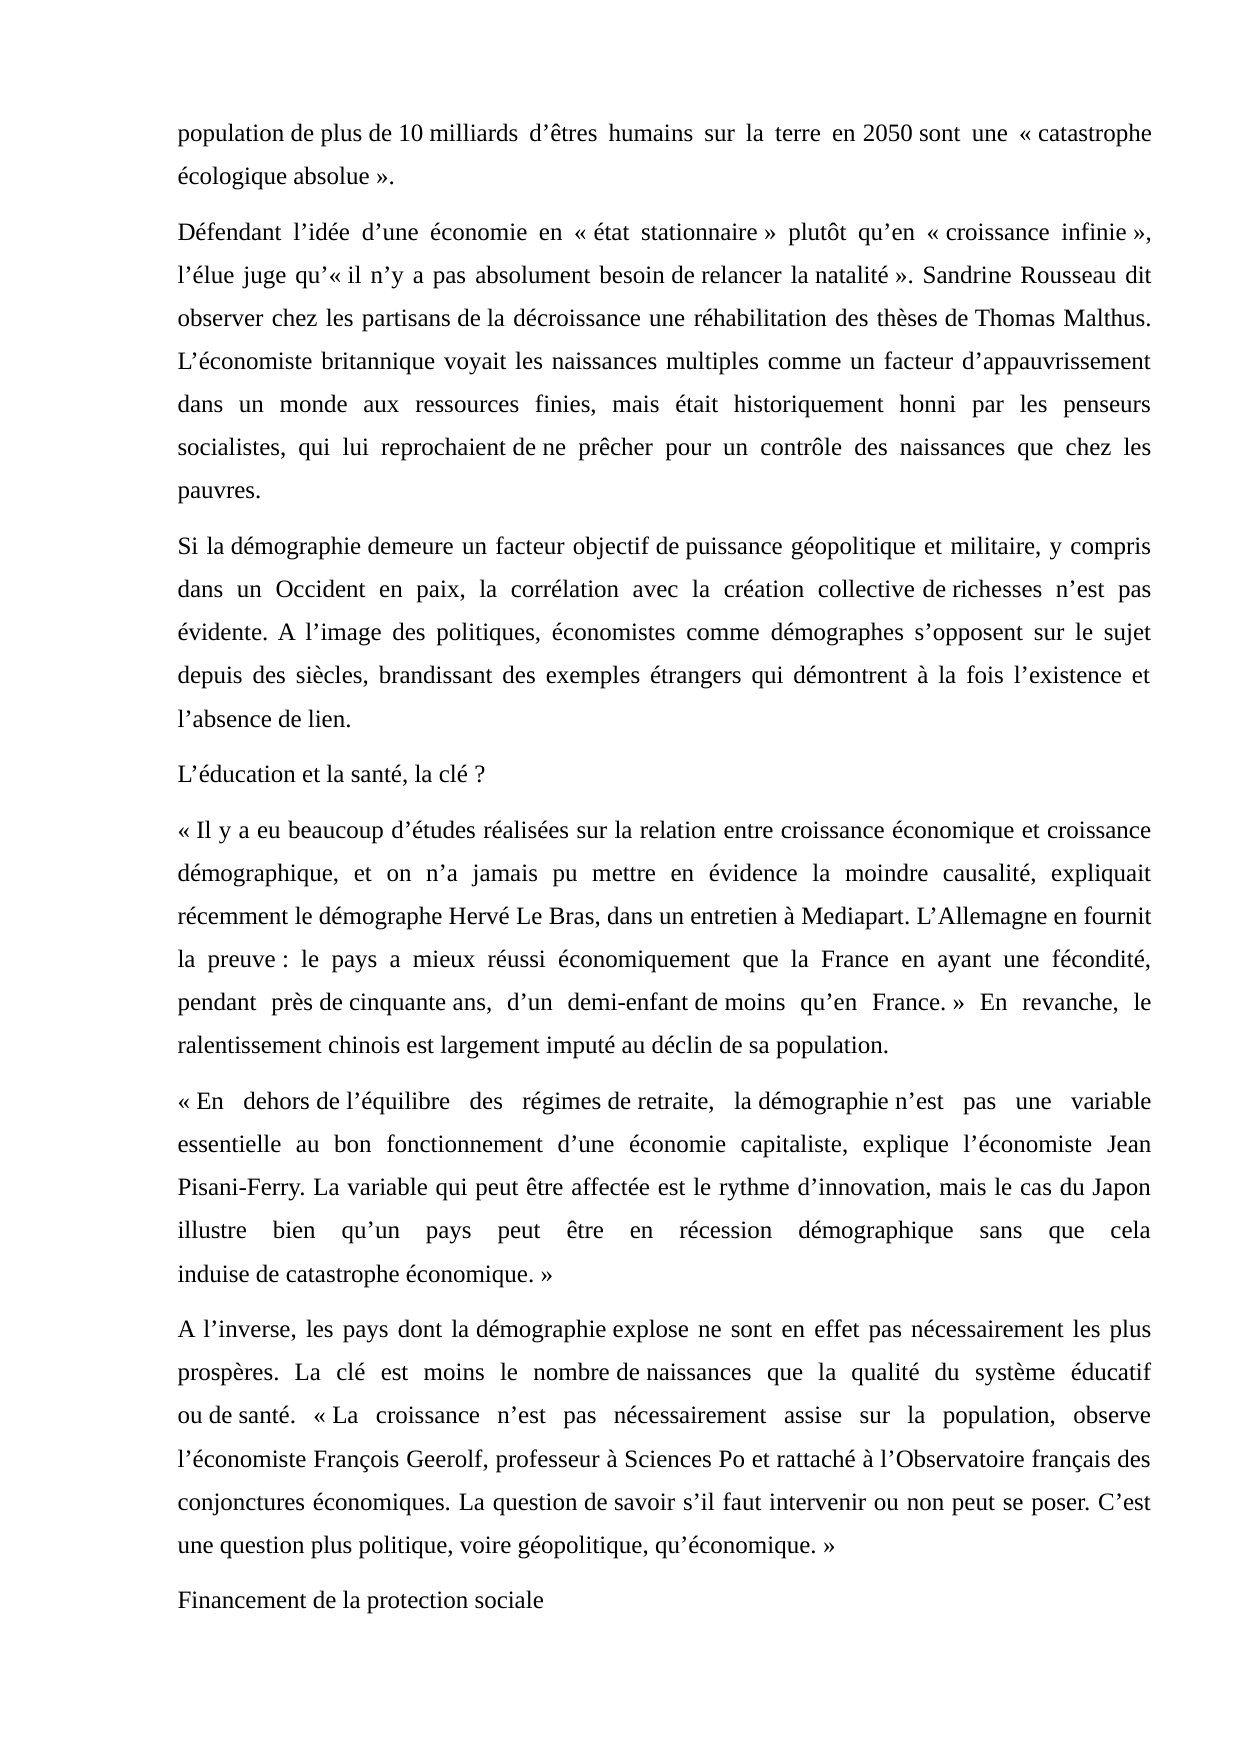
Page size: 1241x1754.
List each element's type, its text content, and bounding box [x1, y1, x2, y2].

text Si la démographie demeure un facteur objectif de puissance géopolitique et militaire, y compris dans un Occident en paix, la corrélation avec la création collective de richesses n’est pas évidente. A l’image des politiques, économistes comme démographes s’opposent sur le sujet depuis des siècles, brandissant des exemples étrangers qui démontrent à la fois l’existence et l’absence de lien. [177, 531, 1152, 732]
text Financement de la protection sociale [177, 1586, 1152, 1614]
text A l’inverse, les pays dont la démographie explose ne sont en effet pas nécessairement les plus prospères. La clé est moins le nombre de naissances que la qualité du système éducatif ou de santé. « La croissance n’est pas nécessairement assise sur la population, observe l’économiste François Geerolf, professeur à Sciences Po et rattaché à l’Observatoire français des conjonctures économiques. La question de savoir s’il faut intervenir ou non peut se poser. C’est une question plus politique, voire géopolitique, qu’économique. » [177, 1314, 1152, 1559]
text L’éducation et la santé, la clé ? [177, 759, 1152, 788]
text « En dehors de l’équilibre des régimes de retraite, la démographie n’est pas une variable essentielle au bon fonctionnement d’une économie capitaliste, explique l’économiste Jean Pisani-Ferry. La variable qui peut être affectée est le rythme d’innovation, mais le cas du Japon illustre bien qu’un pays peut être en récession démographique sans que cela induise de catastrophe économique. » [177, 1086, 1152, 1287]
text « Il y a eu beaucoup d’études réalisées sur la relation entre croissance économique et croissance démographique, et on n’a jamais pu mettre en évidence la moindre causalité, expliquait récemment le démographe Hervé Le Bras, dans un entretien à Mediapart. L’Allemagne en fournit la preuve : le pays a mieux réussi économiquement que la France en ayant une fécondité, pendant près de cinquante ans, d’un demi-enfant de moins qu’en France. » En revanche, le ralentissement chinois est largement imputé au déclin de sa population. [177, 815, 1152, 1059]
text Défendant l’idée d’une économie en « état stationnaire » plutôt qu’en « croissance infinie », l’élue juge qu’« il n’y a pas absolument besoin de relancer la natalité ». Sandrine Rousseau dit observer chez les partisans de la décroissance une réhabilitation des thèses de Thomas Malthus. L’économiste britannique voyait les naissances multiples comme un facteur d’appauvrissement dans un monde aux ressources finies, mais était historiquement honni par les penseurs socialistes, qui lui reprochaient de ne prêcher pour un contrôle des naissances que chez les pauvres. [177, 217, 1152, 504]
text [177, 118, 1152, 190]
